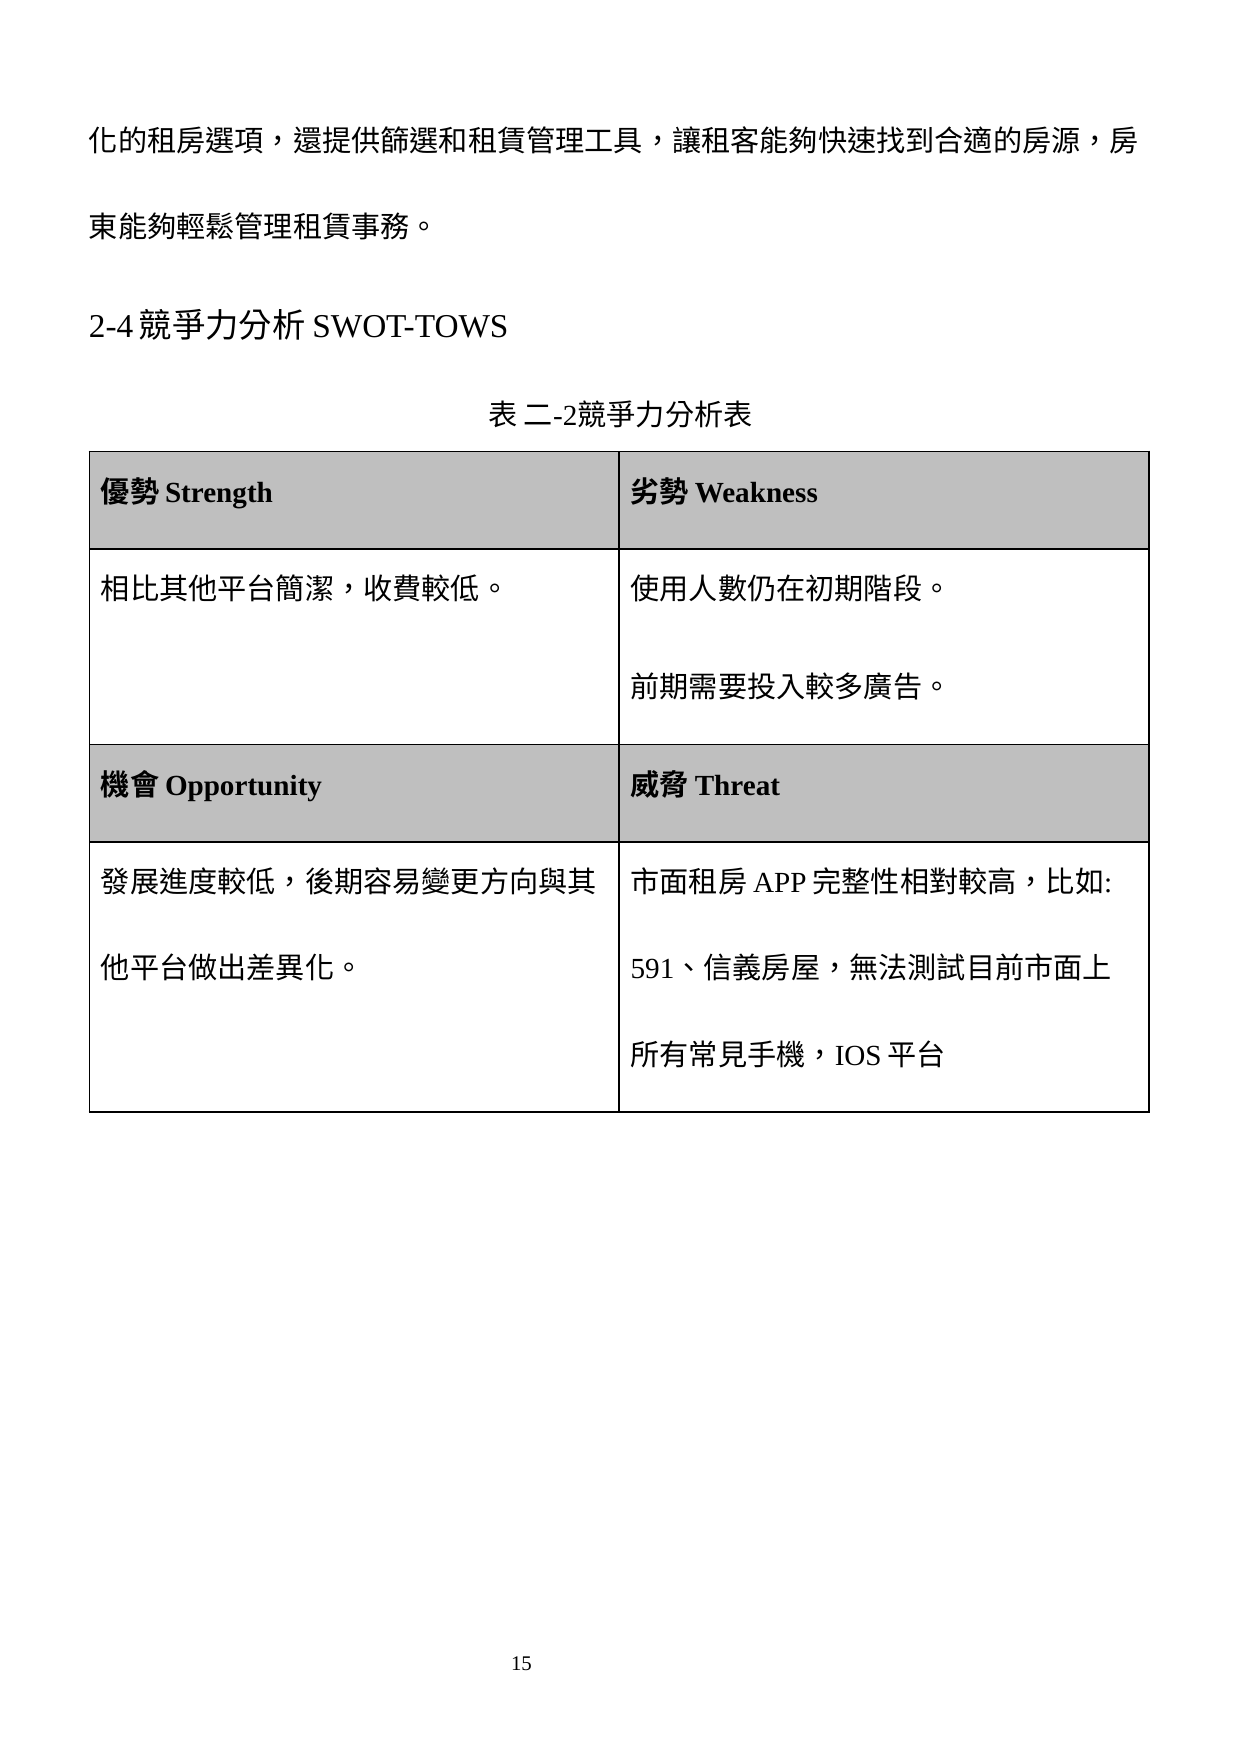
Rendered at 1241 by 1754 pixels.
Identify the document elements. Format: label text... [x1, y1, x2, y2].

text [89, 101, 1152, 262]
table_cell 使用人數仍在初期階段。 前期需要投入較多廣告。 [620, 550, 1148, 743]
table_cell 相比其他平台簡潔，收費較低。 [90, 550, 618, 743]
table_cell 威脅Threat [620, 745, 1148, 841]
table_cell 發展進度較低，後期容易變更方向與其他平台做出差異化。 [90, 843, 618, 1111]
table_header 優勢Strength [90, 452, 618, 548]
table_header 劣勢Weakness [620, 452, 1148, 548]
subtitle 競爭力分析SWOT-TOWS [89, 285, 1152, 360]
table_cell 機會Opportunity [90, 745, 618, 841]
text 表 二-2競爭力分析表 [89, 376, 1152, 451]
table_cell 市面租房APP完整性相對較高，比如: 591、信義房屋，無法測試目前市面上所有常見手機，IOS平台 [620, 843, 1148, 1111]
